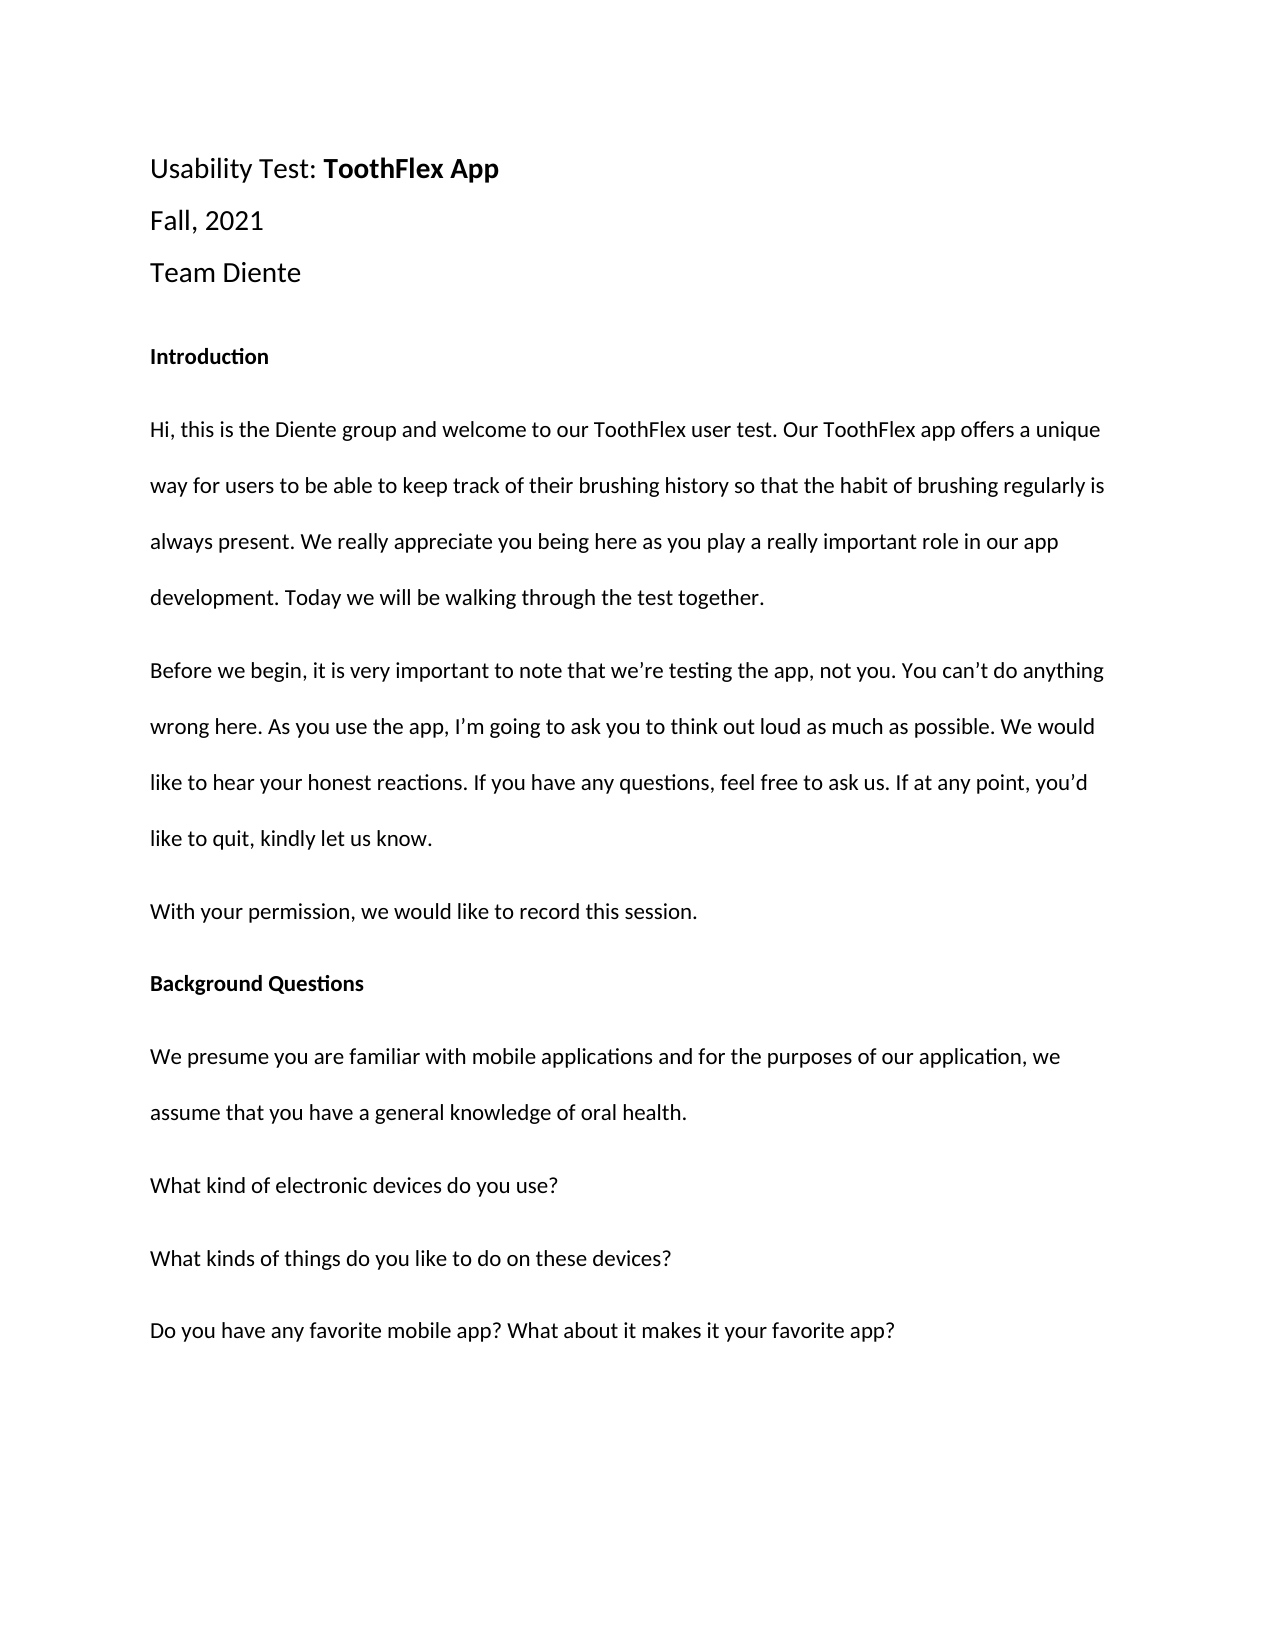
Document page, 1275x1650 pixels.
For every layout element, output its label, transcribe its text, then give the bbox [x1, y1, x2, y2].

text With your permission, we would like to record this session. [150, 897, 1125, 925]
text Usability Test: ToothFlex App [150, 150, 1125, 186]
text Before we begin, it is very important to note that we’re testing the app, not you. You can’t do anything wrong here. As you use the app, I’m going to ask you to think out loud as much as possible. We would like to hear your honest reactions. If you have any questions, feel free to ask us. If at any point, you’d like to quit, kindly let us know. [150, 656, 1125, 852]
text What kind of electronic devices do you use? [150, 1171, 1125, 1199]
text Background Questions [150, 969, 1125, 998]
text Hi, this is the Diente group and welcome to our ToothFlex user test. Our ToothFlex app offers a unique way for users to be able to keep track of their brushing history so that the habit of brushing regularly is always present. We really appreciate you being here as you play a really important role in our app development. Today we will be walking through the test together. [150, 415, 1125, 611]
text What kinds of things do you like to do on these devices? [150, 1244, 1125, 1272]
text Team Diente [150, 254, 1125, 290]
text We presume you are familiar with mobile applications and for the purposes of our application, we assume that you have a general knowledge of oral health. [150, 1042, 1125, 1126]
text Do you have any favorite mobile app? What about it makes it your favorite app? [150, 1316, 1125, 1344]
text Fall, 2021 [150, 202, 1125, 238]
text Introduction [150, 342, 1125, 371]
